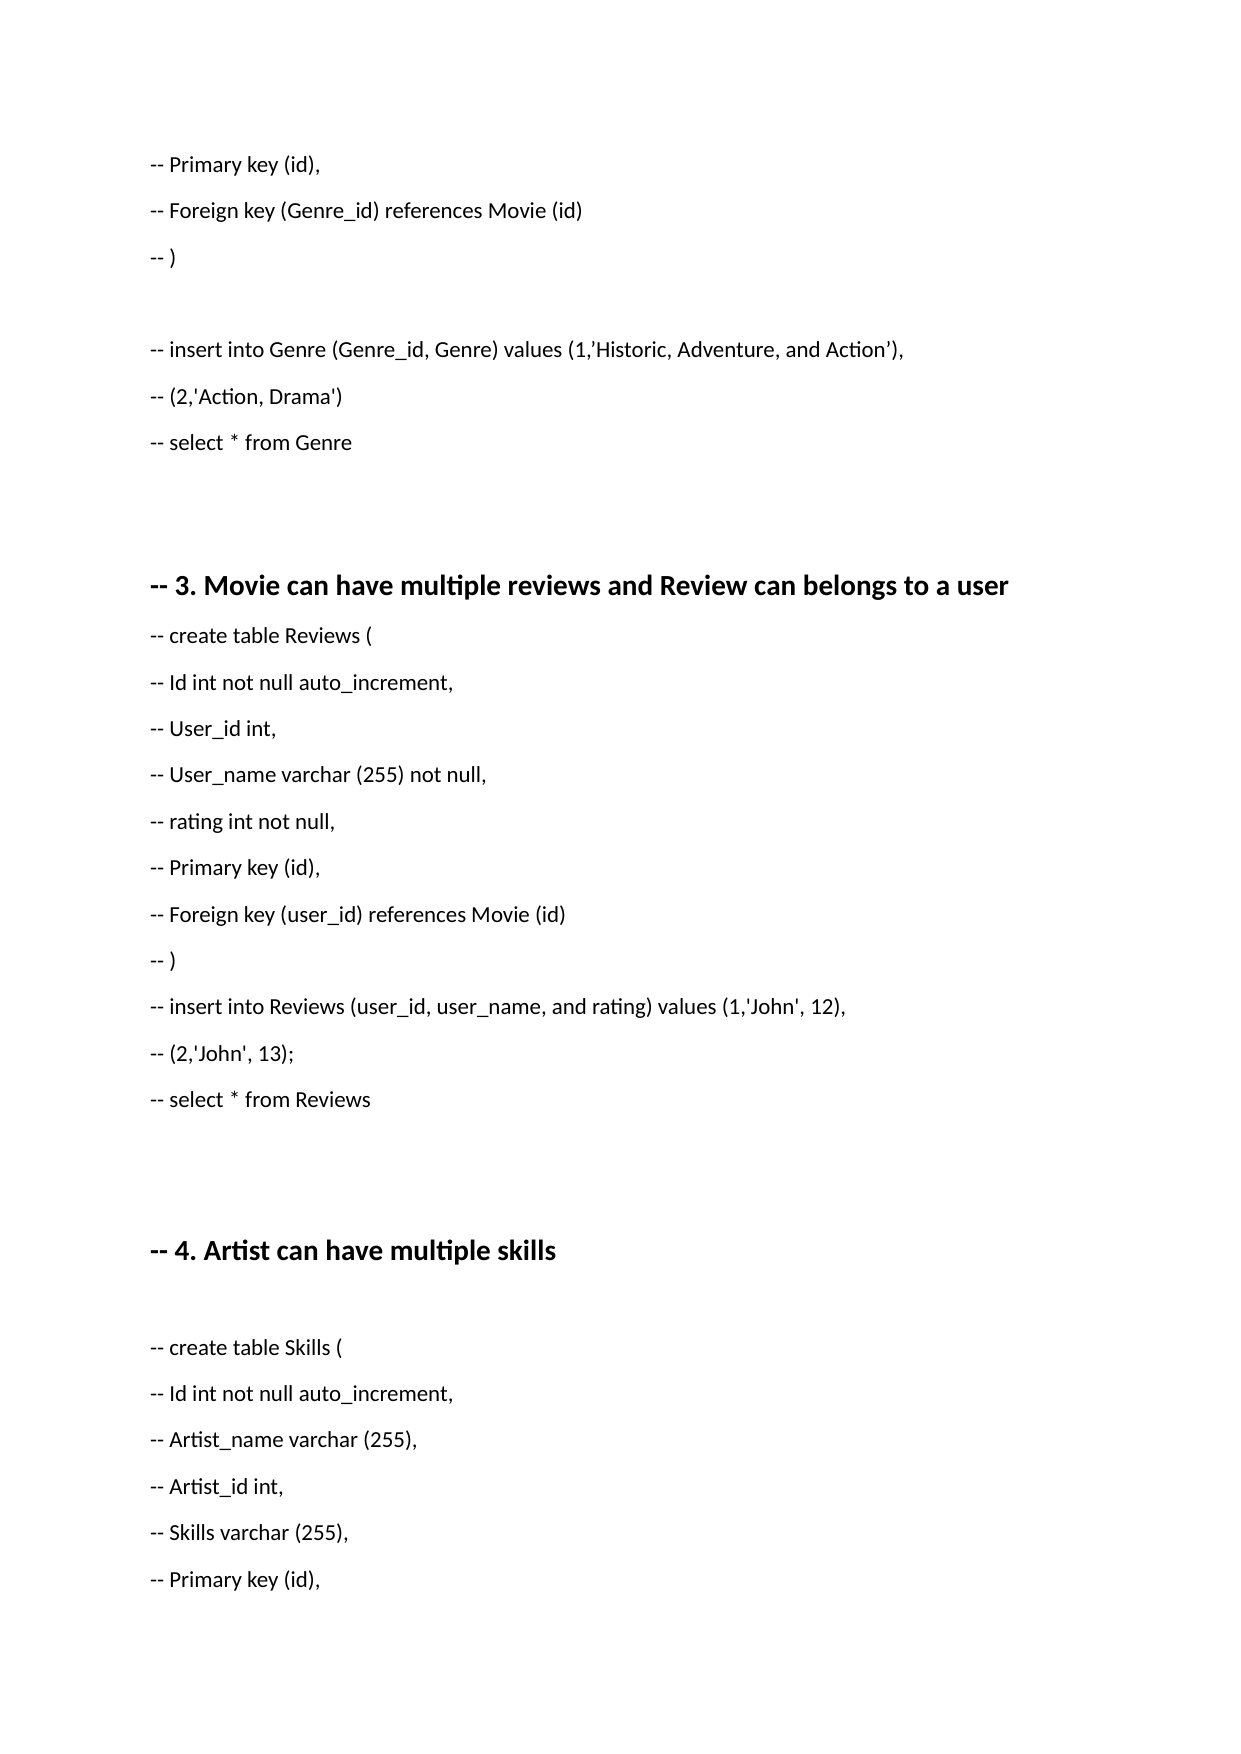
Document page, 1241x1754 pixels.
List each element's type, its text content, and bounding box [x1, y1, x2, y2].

text -- User_id int, [150, 714, 1090, 742]
text -- Artist_name varchar (255), [150, 1426, 1090, 1454]
text -- ) [150, 243, 1090, 271]
text -- 3. Movie can have multiple reviews and Review can belongs to a user [150, 567, 1090, 603]
text -- Primary key (id), [150, 150, 1090, 178]
text -- create table Reviews ( [150, 622, 1090, 649]
text -- Artist_id int, [150, 1472, 1090, 1500]
text -- Primary key (id), [150, 1565, 1090, 1593]
text -- insert into Genre (Genre_id, Genre) values (1,’Historic, Adventure, and Action’), [150, 335, 1090, 363]
text -- Id int not null auto_increment, [150, 1379, 1090, 1407]
text -- insert into Reviews (user_id, user_name, and rating) values (1,'John', 12), [150, 992, 1090, 1020]
text -- ) [150, 946, 1090, 974]
text -- rating int not null, [150, 807, 1090, 835]
text -- Skills varchar (255), [150, 1518, 1090, 1546]
text -- select * from Reviews [150, 1085, 1090, 1113]
text -- Id int not null auto_increment, [150, 668, 1090, 696]
text -- select * from Genre [150, 428, 1090, 456]
text -- Foreign key (Genre_id) references Movie (id) [150, 196, 1090, 224]
text -- 4. Artist can have multiple skills [150, 1232, 1090, 1268]
text -- User_name varchar (255) not null, [150, 761, 1090, 789]
text -- Primary key (id), [150, 853, 1090, 881]
text -- create table Skills ( [150, 1333, 1090, 1361]
text -- (2,'John', 13); [150, 1039, 1090, 1067]
text -- Foreign key (user_id) references Movie (id) [150, 900, 1090, 928]
text -- (2,'Action, Drama') [150, 382, 1090, 410]
